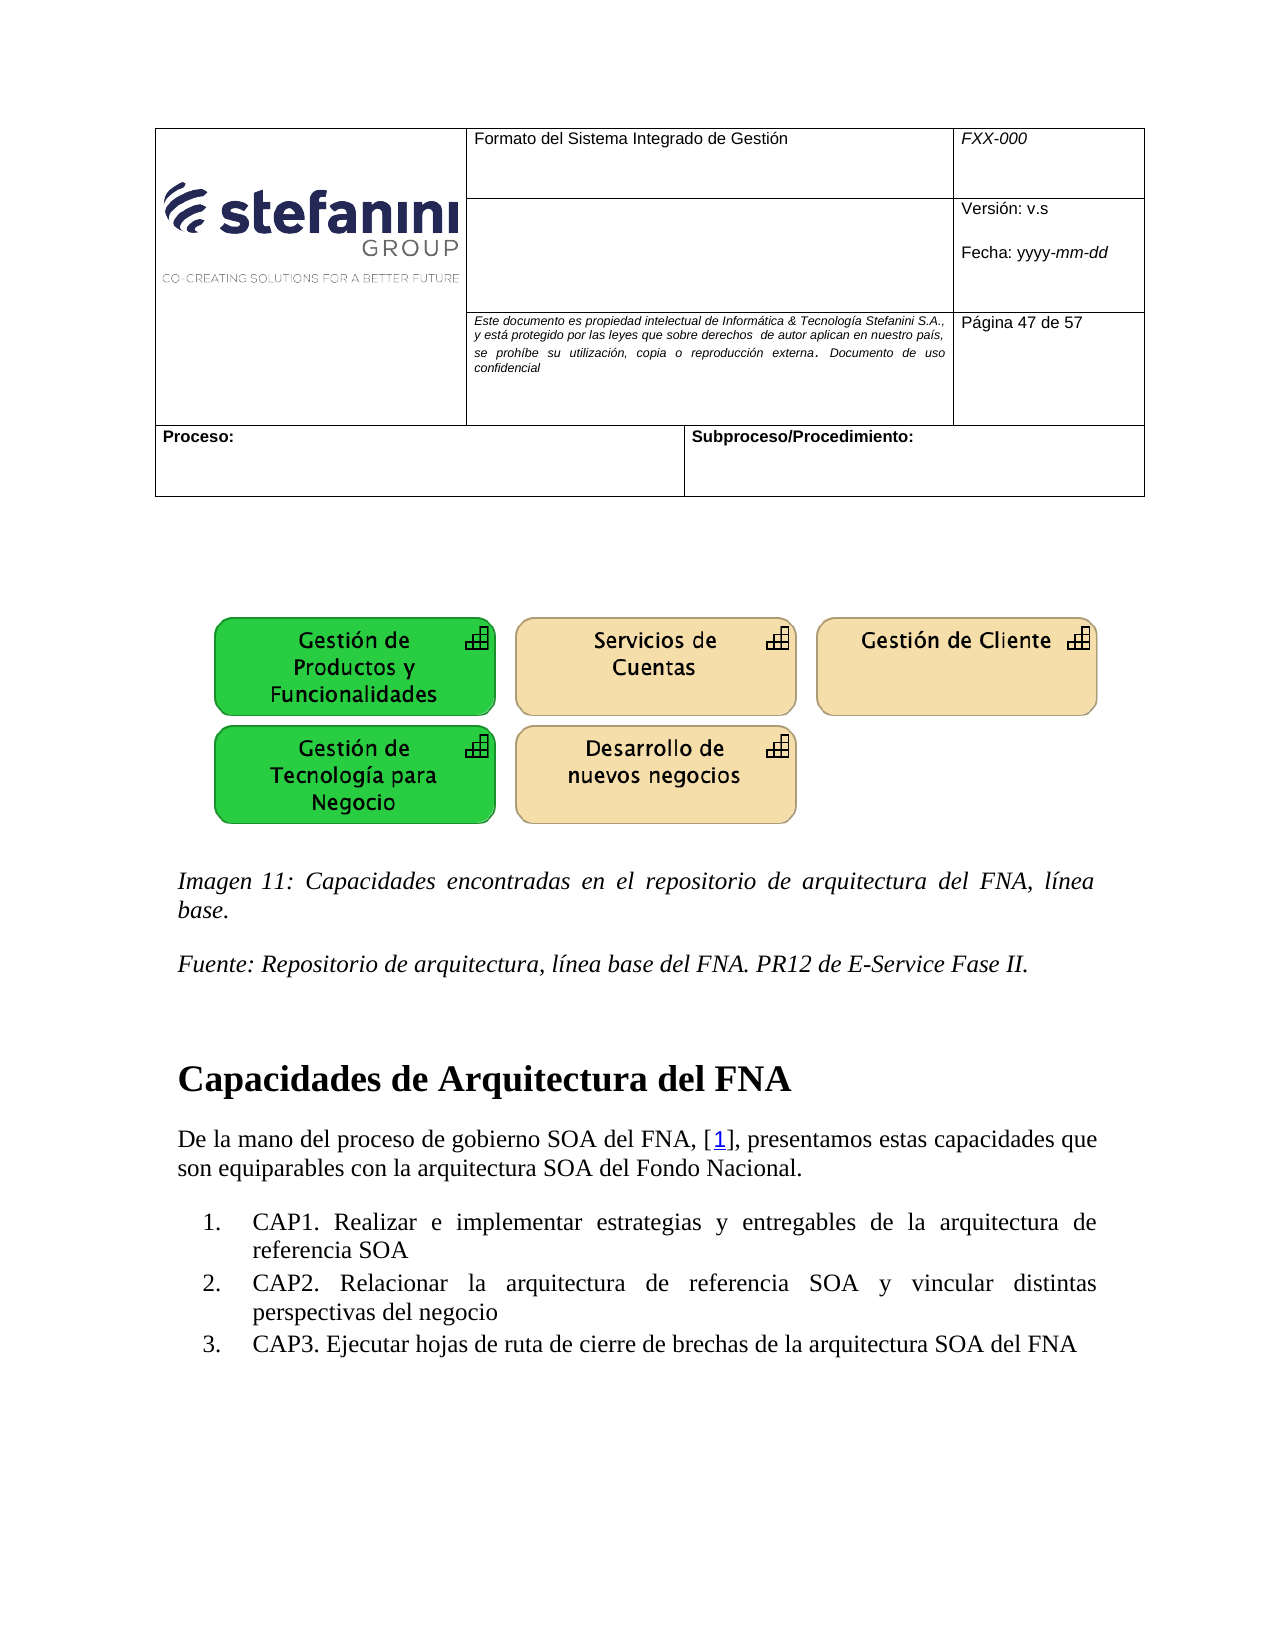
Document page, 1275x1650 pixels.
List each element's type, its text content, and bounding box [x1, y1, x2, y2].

subtitle Capacidades de Arquitectura del FNA [177, 1056, 1098, 1099]
list CAP1. Realizar e implementar estrategias y entregables de la arquitectura de referencia SOA [202, 1207, 1098, 1264]
picture [162, 182, 460, 286]
list CAP2. Relacionar la arquitectura de referencia SOA y vincular distintas perspectivas del negocio [202, 1268, 1098, 1326]
picture [196, 599, 1115, 842]
list CAP3. Ejecutar hojas de ruta de cierre de brechas de la arquitectura SOA del FNA [202, 1329, 1098, 1358]
text Fuente: Repositorio de arquitectura, línea base del FNA. PR12 de E-Service Fase II. [177, 949, 1098, 977]
text Imagen 11: Capacidades encontradas en el repositorio de arquitectura del FNA, línea base. [177, 866, 1098, 924]
text De la mano del proceso de gobierno SOA del FNA, [1], presentamos estas capacidades que son equiparables con la arquitectura SOA del Fondo Nacional. [177, 1124, 1098, 1182]
